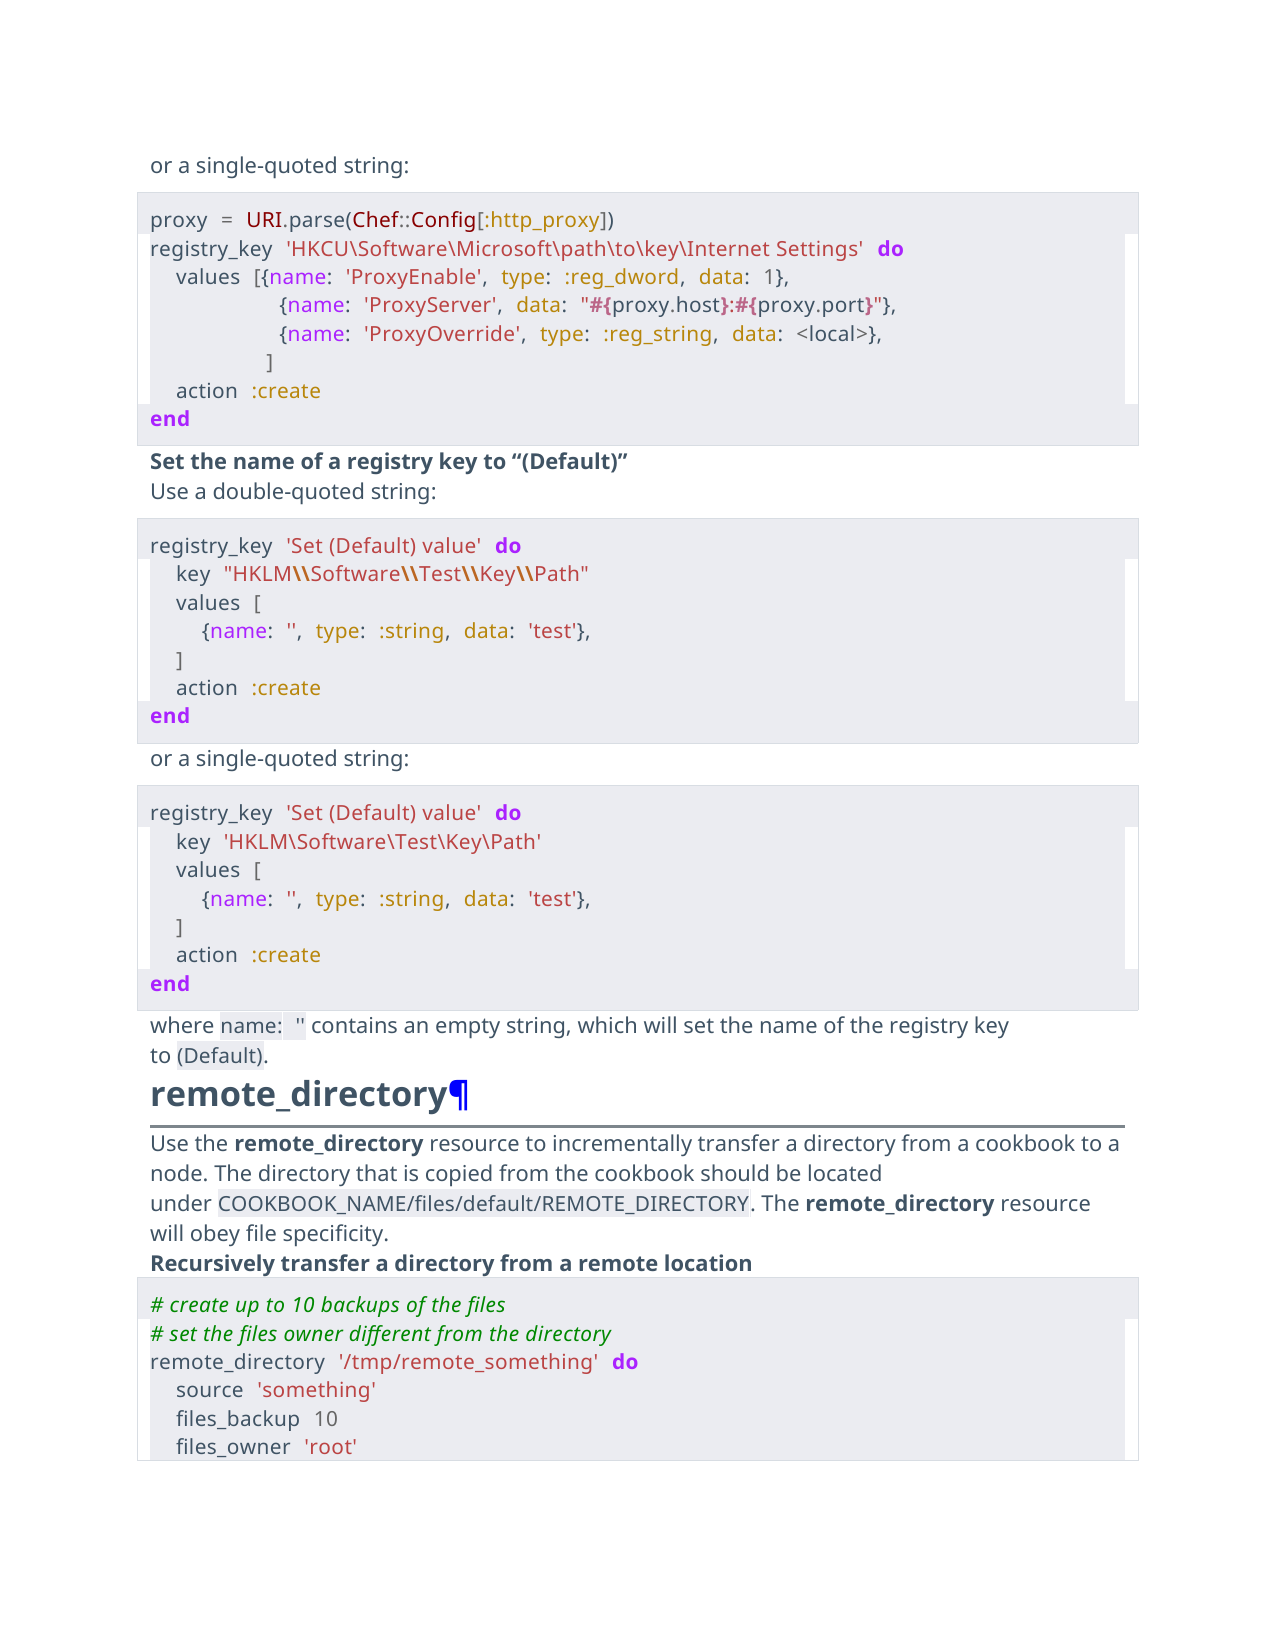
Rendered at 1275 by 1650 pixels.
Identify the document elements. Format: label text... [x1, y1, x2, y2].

text Set the name of a registry key to “(Default)” [150, 446, 1125, 476]
text key 'HKLM\Software\Test\Key\Path' [150, 827, 1125, 855]
text source 'something' [150, 1376, 1125, 1404]
text end [138, 391, 1138, 445]
text {name: 'ProxyServer', data: "#{proxy.host}:#{proxy.port}"}, [150, 291, 1125, 319]
text {name: 'ProxyOverride', type: :reg_string, data: <local>}, [150, 319, 1125, 347]
text where name: '' contains an empty string, which will set the name of the registry key to (Default). [150, 1011, 1125, 1070]
text {name: '', type: :string, data: 'test'}, [150, 884, 1125, 912]
text action :create [150, 673, 1125, 688]
text end [138, 956, 1138, 1010]
text registry_key 'Set (Default) value' do [138, 786, 1138, 827]
text files_backup 10 [150, 1404, 1125, 1432]
text # create up to 10 backups of the files [138, 1278, 1138, 1319]
text ] [150, 912, 1125, 941]
text key "HKLM\\Software\\Test\\Key\\Path" [150, 559, 1125, 588]
text {name: '', type: :string, data: 'test'}, [150, 616, 1125, 645]
text registry_key 'Set (Default) value' do [138, 519, 1138, 559]
text Use the remote_directory resource to incrementally transfer a directory from a cookbook to a node. The directory that is copied from the cookbook should be located under COOKBOOK_NAME/files/default/REMOTE_DIRECTORY. The remote_directory resource will obey file specificity. [150, 1128, 1125, 1247]
text Recursively transfer a directory from a remote location [150, 1247, 1125, 1277]
text remote_directory '/tmp/remote_something' do [150, 1347, 1125, 1376]
text or a single-quoted string: [150, 744, 1125, 773]
text ] [150, 347, 1125, 376]
text remote_directory¶ [150, 1070, 1125, 1125]
text ] [150, 645, 1125, 673]
text proxy = URI.parse(Chef::Config[:http_proxy]) [138, 193, 1138, 234]
text end [138, 688, 1138, 743]
text Use a double-quoted string: [150, 476, 1125, 505]
text registry_key 'HKCU\Software\Microsoft\path\to\key\Internet Settings' do [150, 234, 1125, 262]
text values [ [150, 588, 1125, 616]
text # set the files owner different from the directory [150, 1319, 1125, 1347]
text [150, 262, 1125, 291]
text files_owner 'root' [150, 1432, 1125, 1460]
text values [ [150, 855, 1125, 884]
text or a single-quoted string: [150, 150, 1125, 180]
text action :create [150, 941, 1125, 956]
text action :create [150, 376, 1125, 391]
